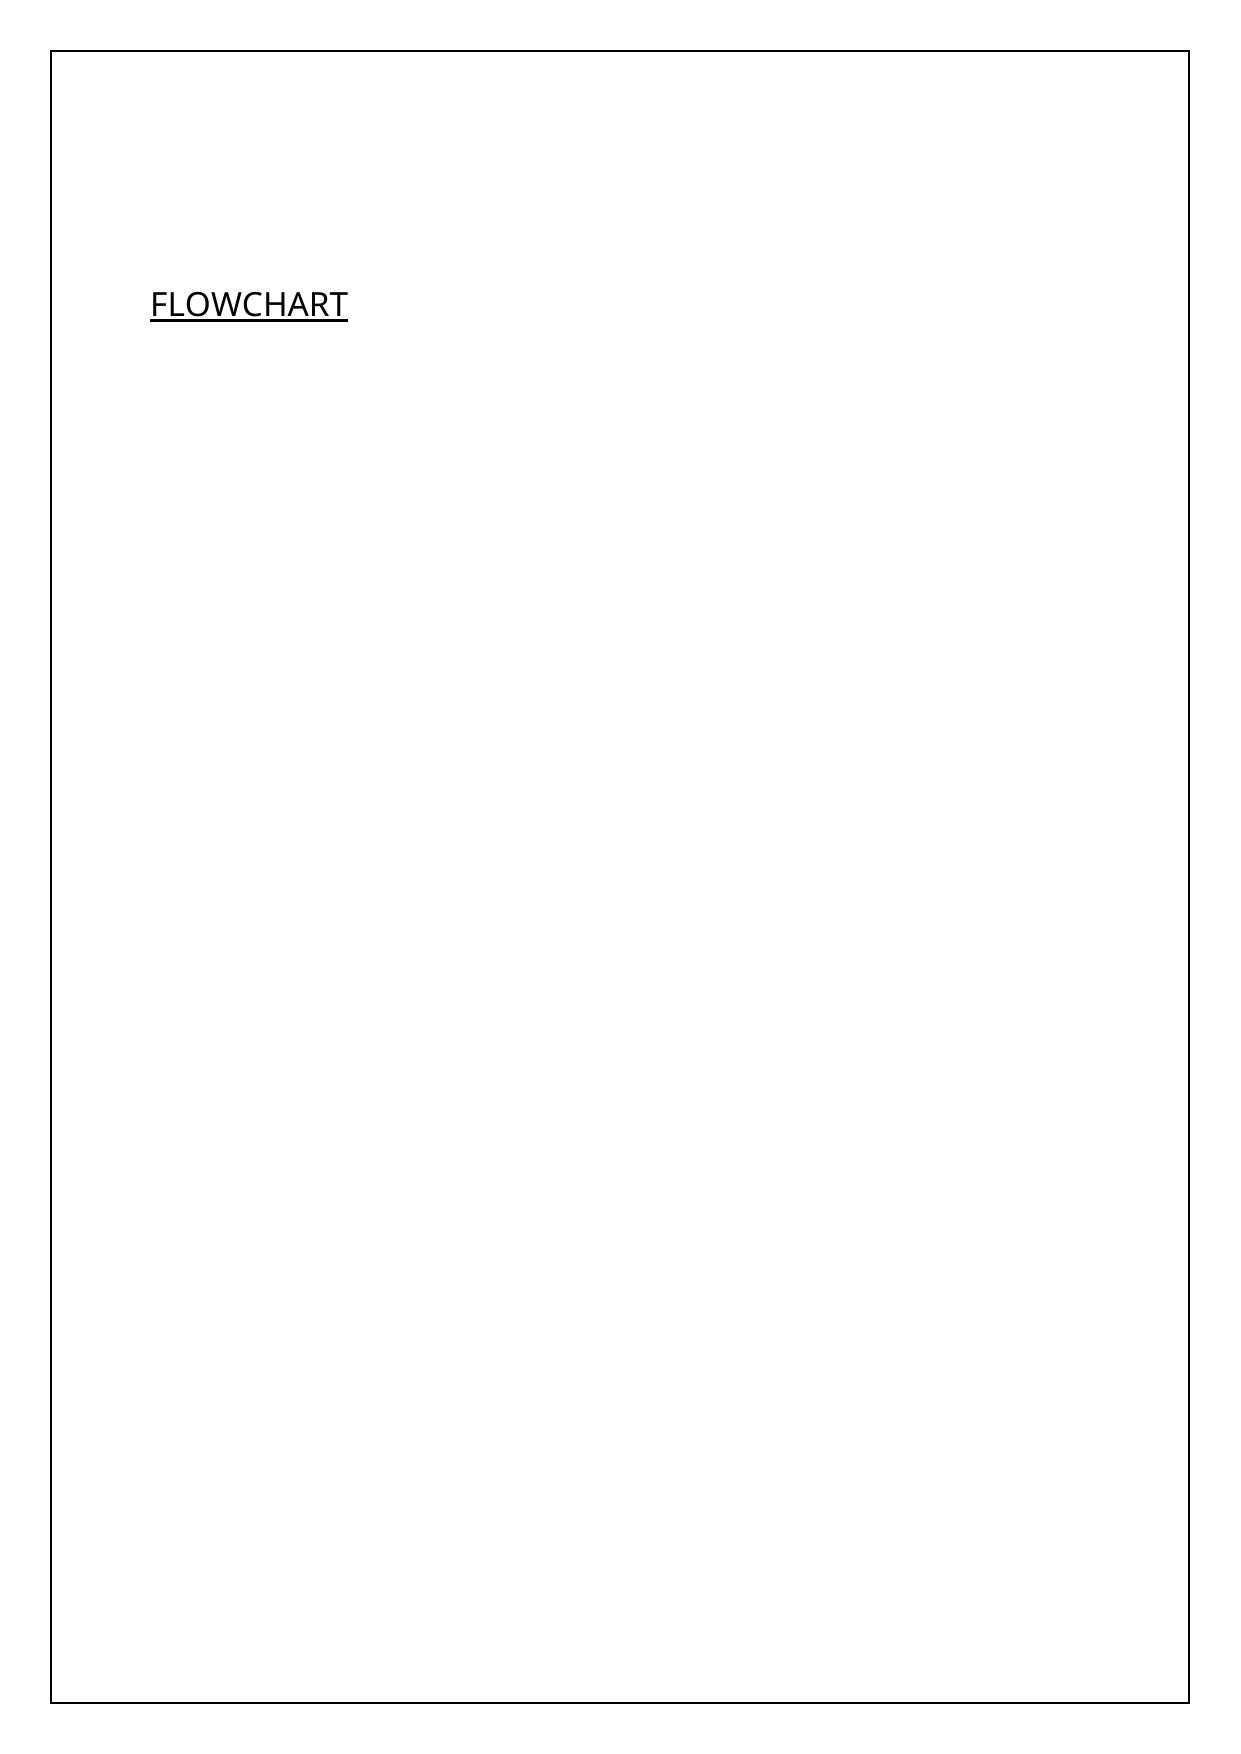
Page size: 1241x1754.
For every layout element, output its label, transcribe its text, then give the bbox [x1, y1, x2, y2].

text FLOWCHART [150, 281, 1090, 327]
